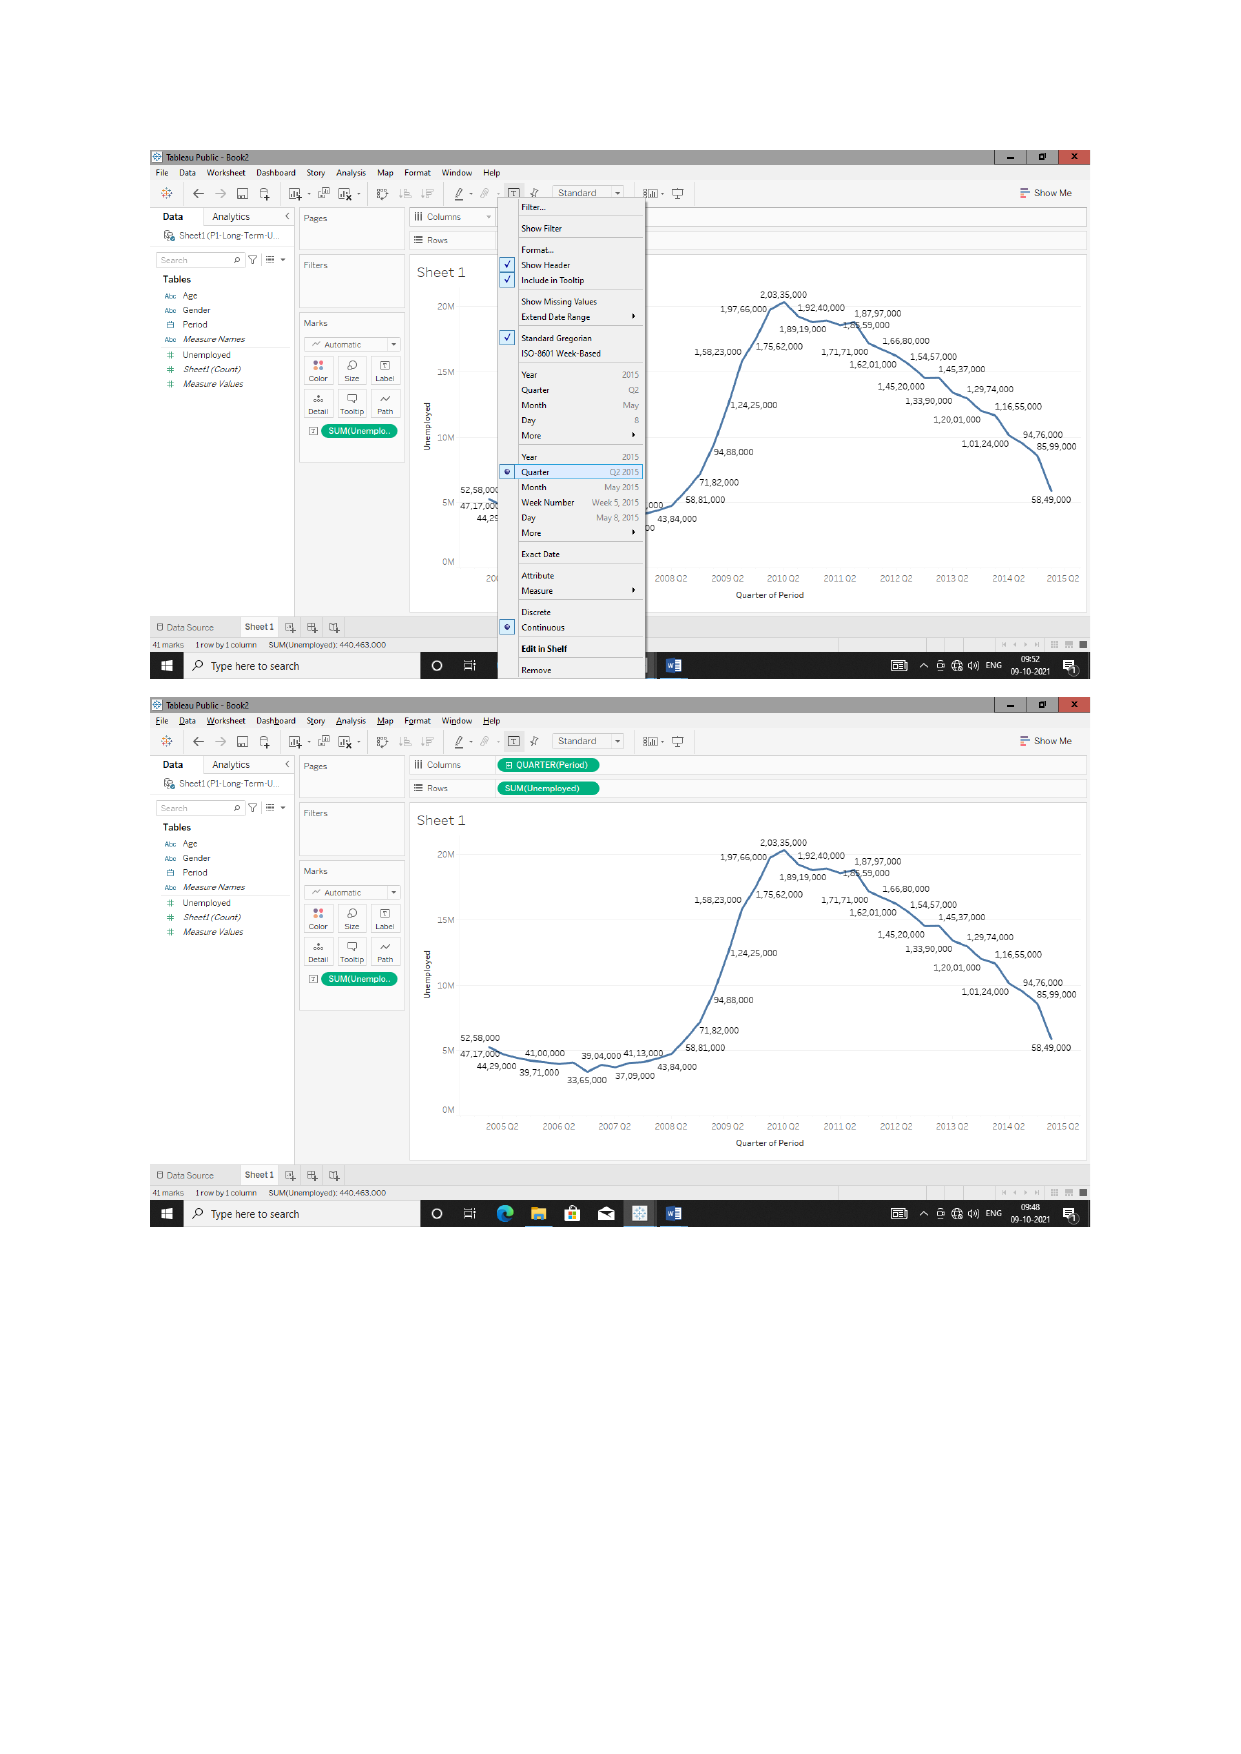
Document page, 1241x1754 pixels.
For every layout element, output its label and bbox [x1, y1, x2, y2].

picture [150, 150, 1091, 679]
picture [150, 697, 1091, 1227]
